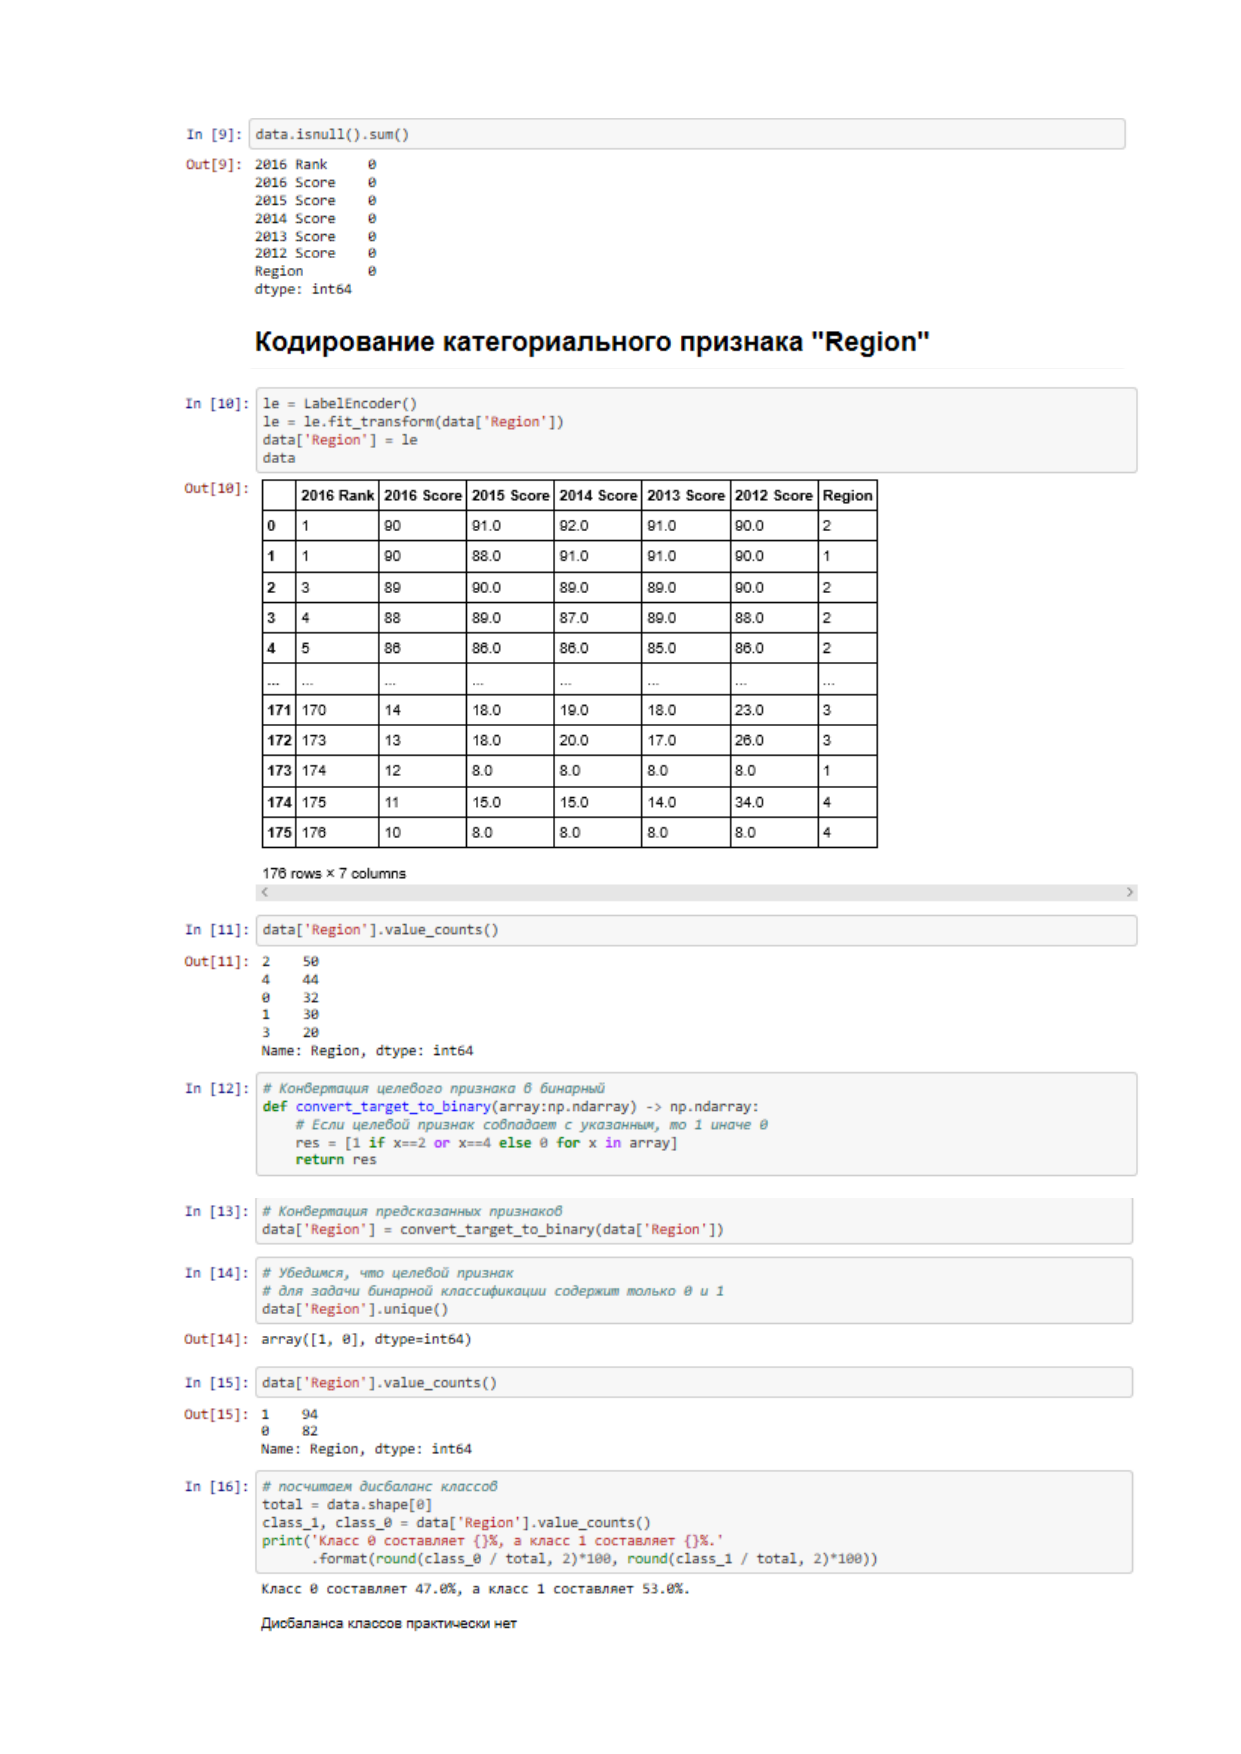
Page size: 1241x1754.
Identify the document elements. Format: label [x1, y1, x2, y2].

picture [177, 1198, 1152, 1633]
picture [177, 386, 1150, 1181]
picture [177, 118, 1132, 369]
